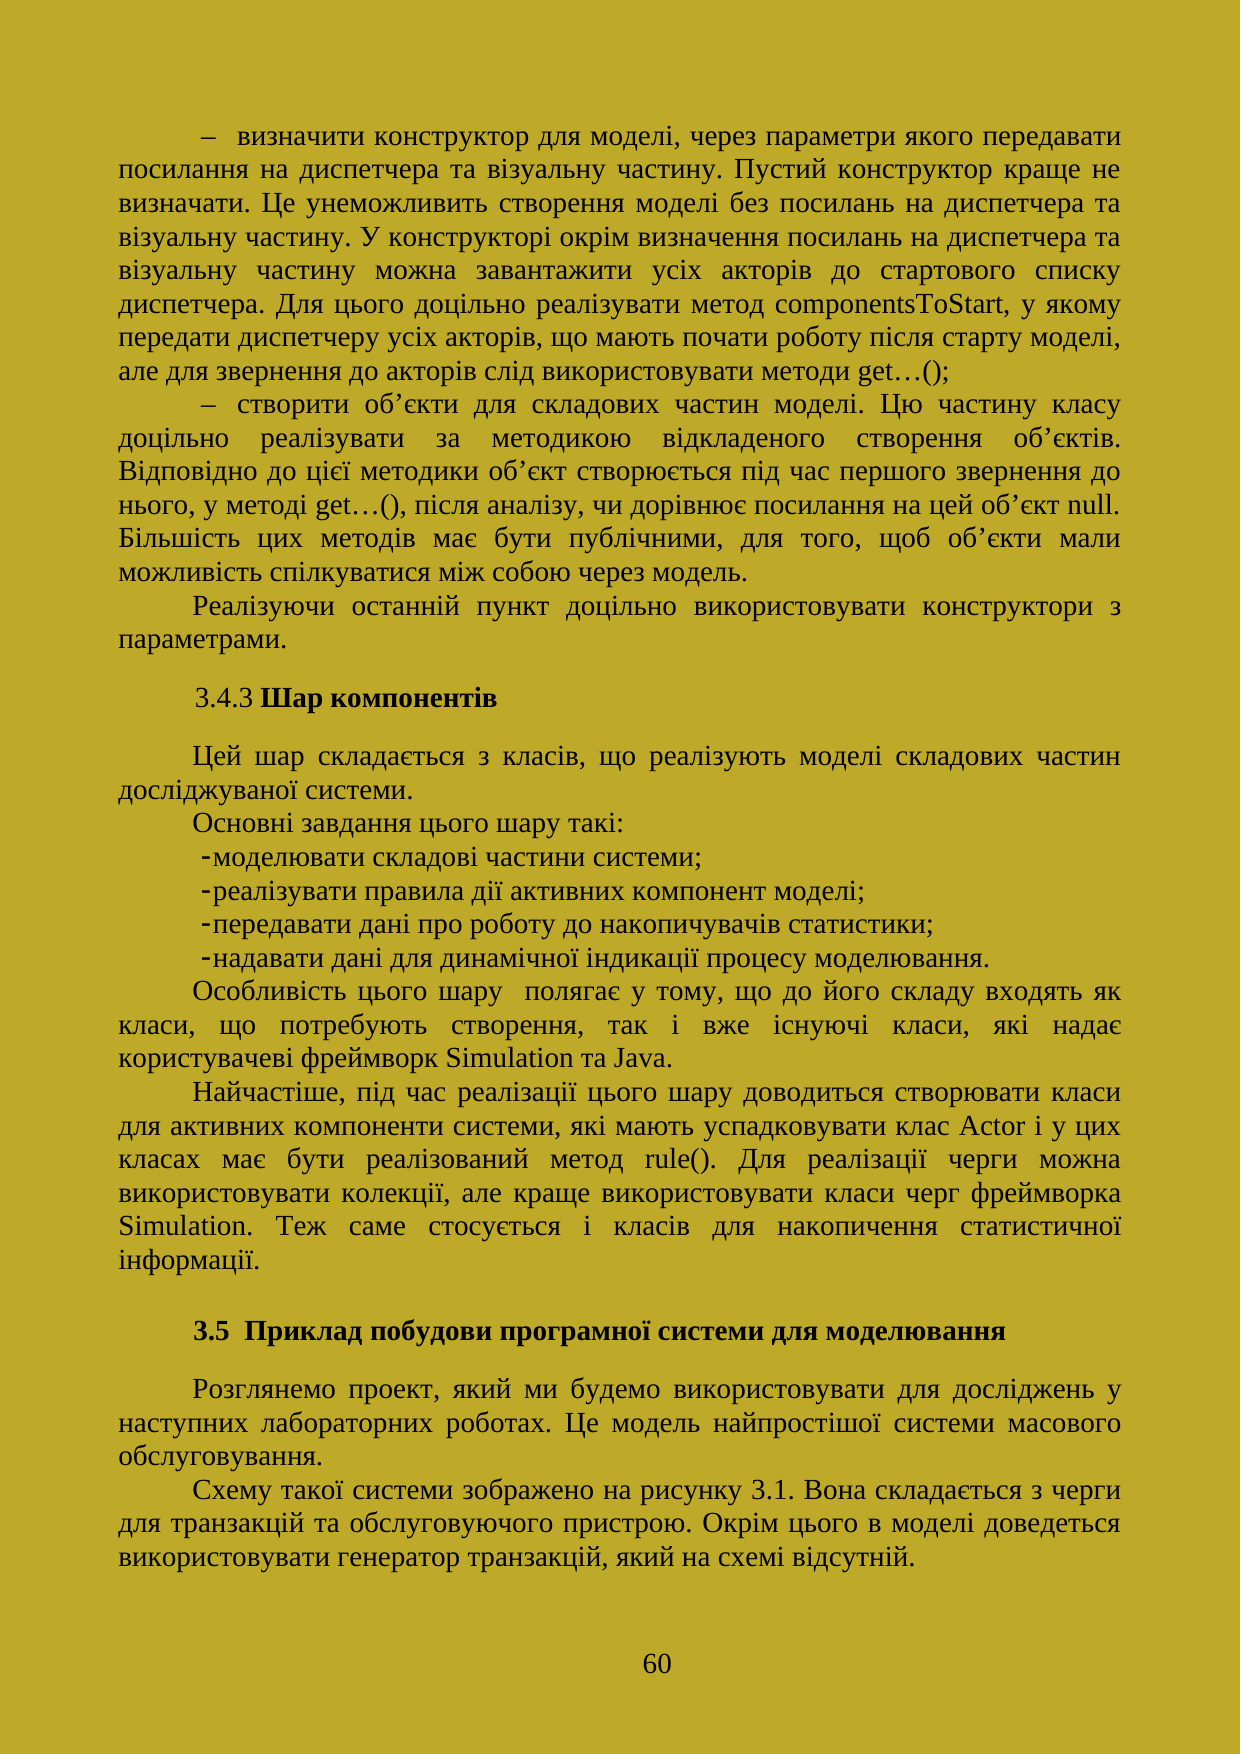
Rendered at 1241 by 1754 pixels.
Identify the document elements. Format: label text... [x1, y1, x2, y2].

subtitle Приклад побудови програмної системи для моделювання [193, 1313, 1122, 1346]
text Реалізуючи останній пункт доцільно використовувати конструктори з параметрами. [118, 588, 1122, 655]
text Схему такої системи зображено на рисунку 3.1. Вона складається з черги для транзакцій та обслуговуючого пристрою. Окрім цього в моделі доведеться використовувати генератор транзакцій, який на схемі відсутній. [118, 1472, 1122, 1573]
text Розглянемо проект, який ми будемо використовувати для досліджень у наступних лабораторних роботах. Це модель найпростішої системи масового обслуговування. [118, 1371, 1122, 1472]
text Найчастіше, під час реалізації цього шару доводиться створювати класи для активних компоненти системи, які мають успадковувати клас Actor і у цих класах має бути реалізований метод rule(). Для реалізації черги можна використовувати колекції, але краще використовувати класи черг фреймворка Simulation. Теж саме стосується і класів для накопичення статистичної інформації. [118, 1074, 1122, 1275]
list створити об’єкти для складових частин моделі. Цю частину класу доцільно реалізувати за методикою відкладеного створення об’єктів. Відповідно до цієї методики об’єкт створюється під час першого звернення до нього, у методі get…(), після аналізу, чи дорівнює посилання на цей об’єкт null. Більшість цих методів має бути публічними, для того, щоб об’єкти мали можливість спілкуватися між собою через модель. [118, 386, 1122, 588]
list визначити конструктор для моделі, через параметри якого передавати посилання на диспетчера та візуальну частину. Пустий конструктор краще не визначати. Це унеможливить створення моделі без посилань на диспетчера та візуальну частину. У конструкторі окрім визначення посилань на диспетчера та візуальну частину можна завантажити усіх акторів до стартового списку диспетчера. Для цього доцільно реалізувати метод componentsToStart, у якому передати диспетчеру усіх акторів, що мають почати роботу після старту моделі, але для звернення до акторів слід використовувати методи get…(); [118, 118, 1122, 386]
list моделювати складові частини системи; [118, 839, 1122, 873]
text Особливість цього шару полягає у тому, що до його складу входять як класи, що потребують створення, так і вже існуючі класи, які надає користувачеві фреймворк Simulation та Java. [118, 973, 1122, 1074]
list надавати дані для динамічної індикації процесу моделювання. [118, 940, 1122, 973]
text Цей шар складається з класів, що реалізують моделі складових частин досліджуваної системи. [118, 738, 1122, 805]
list передавати дані про роботу до накопичувачів статистики; [118, 906, 1122, 940]
text Основні завдання цього шару такі: [118, 805, 1122, 839]
text Шар компонентів [194, 680, 1122, 713]
list реалізувати правила дії активних компонент моделі; [118, 873, 1122, 906]
